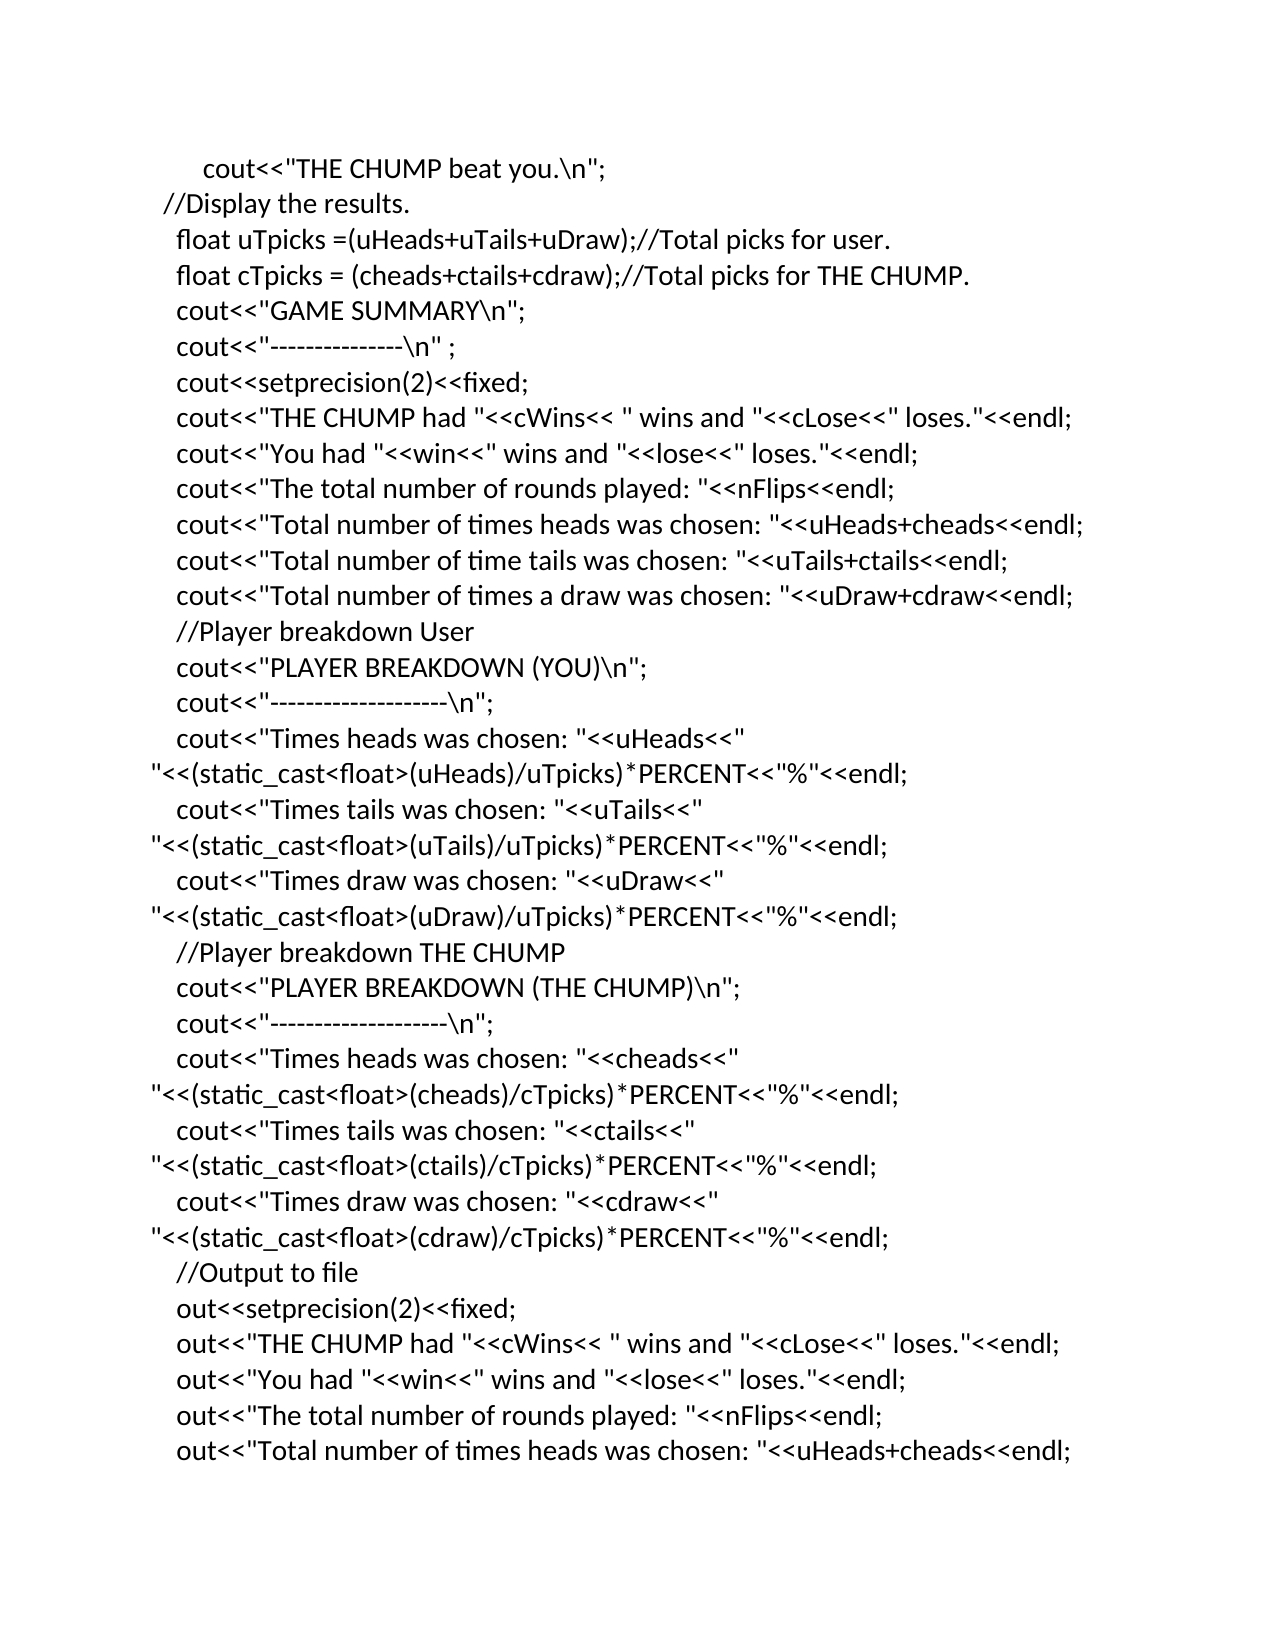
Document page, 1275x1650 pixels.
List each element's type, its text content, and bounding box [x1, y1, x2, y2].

text cout<<"Times draw was chosen: "<<cdraw<<" "<<(static_cast<float>(cdraw)/cTpicks)*PERCENT<<"%"<<endl; [150, 1183, 1125, 1254]
text cout<<"---------------\n" ; [150, 328, 1125, 364]
text cout<<"THE CHUMP had "<<cWins<< " wins and "<<cLose<<" loses."<<endl; [150, 399, 1125, 435]
text cout<<setprecision(2)<<fixed; [150, 364, 1125, 399]
text cout<<"Times heads was chosen: "<<uHeads<<" "<<(static_cast<float>(uHeads)/uTpicks)*PERCENT<<"%"<<endl; [150, 720, 1125, 791]
text cout<<"--------------------\n"; [150, 684, 1125, 720]
text //Player breakdown User [150, 613, 1125, 649]
text out<<"The total number of rounds played: "<<nFlips<<endl; [150, 1397, 1125, 1432]
text float uTpicks =(uHeads+uTails+uDraw);//Total picks for user. [150, 221, 1125, 257]
text cout<<"Times heads was chosen: "<<cheads<<" "<<(static_cast<float>(cheads)/cTpicks)*PERCENT<<"%"<<endl; [150, 1041, 1125, 1112]
text cout<<"--------------------\n"; [150, 1005, 1125, 1041]
text //Display the results. [150, 186, 1125, 221]
text out<<setprecision(2)<<fixed; [150, 1290, 1125, 1326]
text cout<<"GAME SUMMARY\n"; [150, 292, 1125, 328]
text out<<"You had "<<win<<" wins and "<<lose<<" loses."<<endl; [150, 1361, 1125, 1397]
text //Output to file [150, 1254, 1125, 1290]
text cout<<"Times tails was chosen: "<<ctails<<" "<<(static_cast<float>(ctails)/cTpicks)*PERCENT<<"%"<<endl; [150, 1112, 1125, 1183]
text float cTpicks = (cheads+ctails+cdraw);//Total picks for THE CHUMP. [150, 257, 1125, 292]
text cout<<"Total number of times a draw was chosen: "<<uDraw+cdraw<<endl; [150, 577, 1125, 613]
text cout<<"PLAYER BREAKDOWN (THE CHUMP)\n"; [150, 969, 1125, 1005]
text cout<<"Total number of times heads was chosen: "<<uHeads+cheads<<endl; [150, 506, 1125, 542]
text cout<<"THE CHUMP beat you.\n"; [150, 150, 1125, 186]
text cout<<"Total number of time tails was chosen: "<<uTails+ctails<<endl; [150, 542, 1125, 577]
text cout<<"PLAYER BREAKDOWN (YOU)\n"; [150, 649, 1125, 684]
text cout<<"Times tails was chosen: "<<uTails<<" "<<(static_cast<float>(uTails)/uTpicks)*PERCENT<<"%"<<endl; [150, 791, 1125, 862]
text cout<<"Times draw was chosen: "<<uDraw<<" "<<(static_cast<float>(uDraw)/uTpicks)*PERCENT<<"%"<<endl; [150, 862, 1125, 934]
text out<<"Total number of times heads was chosen: "<<uHeads+cheads<<endl; [150, 1432, 1125, 1468]
text out<<"THE CHUMP had "<<cWins<< " wins and "<<cLose<<" loses."<<endl; [150, 1326, 1125, 1361]
text cout<<"The total number of rounds played: "<<nFlips<<endl; [150, 471, 1125, 506]
text //Player breakdown THE CHUMP [150, 934, 1125, 969]
text cout<<"You had "<<win<<" wins and "<<lose<<" loses."<<endl; [150, 435, 1125, 471]
